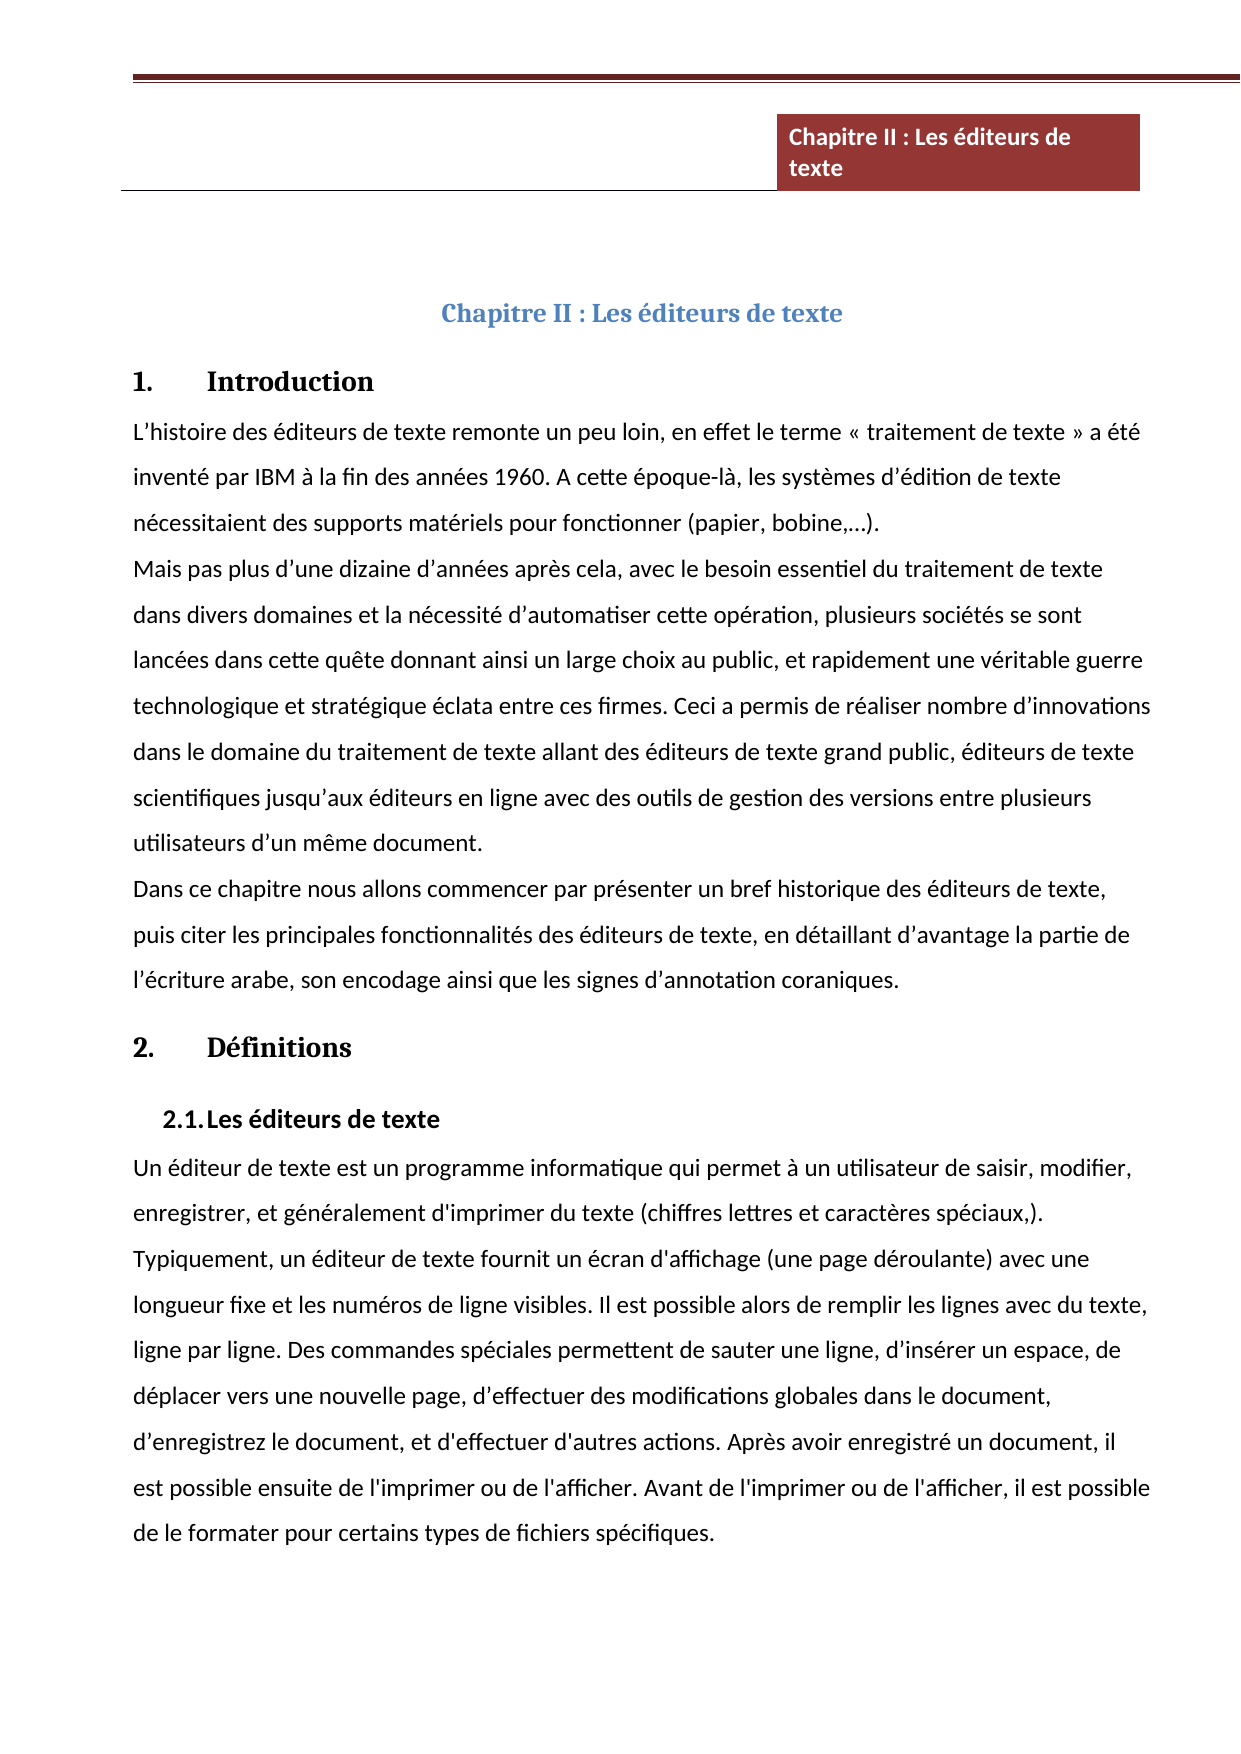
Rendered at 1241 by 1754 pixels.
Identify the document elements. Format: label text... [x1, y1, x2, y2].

text Mais pas plus d’une dizaine d’années après cela, avec le besoin essentiel du traitement de texte dans divers domaines et la nécessité d’automatiser cette opération, plusieurs sociétés se sont lancées dans cette quête donnant ainsi un large choix au public, et rapidement une véritable guerre technologique et stratégique éclata entre ces firmes. Ceci a permis de réaliser nombre d’innovations dans le domaine du traitement de texte allant des éditeurs de texte grand public, éditeurs de texte scientifiques jusqu’aux éditeurs en ligne avec des outils de gestion des versions entre plusieurs utilisateurs d’un même document. [133, 553, 1152, 858]
list Introduction [133, 366, 1152, 399]
text Un éditeur de texte est un programme informatique qui permet à un utilisateur de saisir, modifier, enregistrer, et généralement d'imprimer du texte (chiffres lettres et caractères spéciaux,). Typiquement, un éditeur de texte fournit un écran d'affichage (une page déroulante) avec une longueur fixe et les numéros de ligne visibles. Il est possible alors de remplir les lignes avec du texte, ligne par ligne. Des commandes spéciales permettent de sauter une ligne, d’insérer un espace, de déplacer vers une nouvelle page, d’effectuer des modifications globales dans le document, d’enregistrez le document, et d'effectuer d'autres actions. Après avoir enregistré un document, il est possible ensuite de l'imprimer ou de l'afficher. Avant de l'imprimer ou de l'afficher, il est possible de le formater pour certains types de fichiers spécifiques. [133, 1152, 1152, 1548]
text L’histoire des éditeurs de texte remonte un peu loin, en effet le terme « traitement de texte » a été inventé par IBM à la fin des années 1960. A cette époque-là, les systèmes d’édition de texte nécessitaient des supports matériels pour fonctionner (papier, bobine,…). [133, 416, 1152, 538]
subtitle Chapitre II : Les éditeurs de texte [133, 298, 1152, 329]
text Dans ce chapitre nous allons commencer par présenter un bref historique des éditeurs de texte, puis citer les principales fonctionnalités des éditeurs de texte, en détaillant d’avantage la partie de l’écriture arabe, son encodage ainsi que les signes d’annotation coraniques. [133, 873, 1152, 995]
list Définitions [133, 1031, 1152, 1065]
list Les éditeurs de texte [162, 1102, 1152, 1135]
